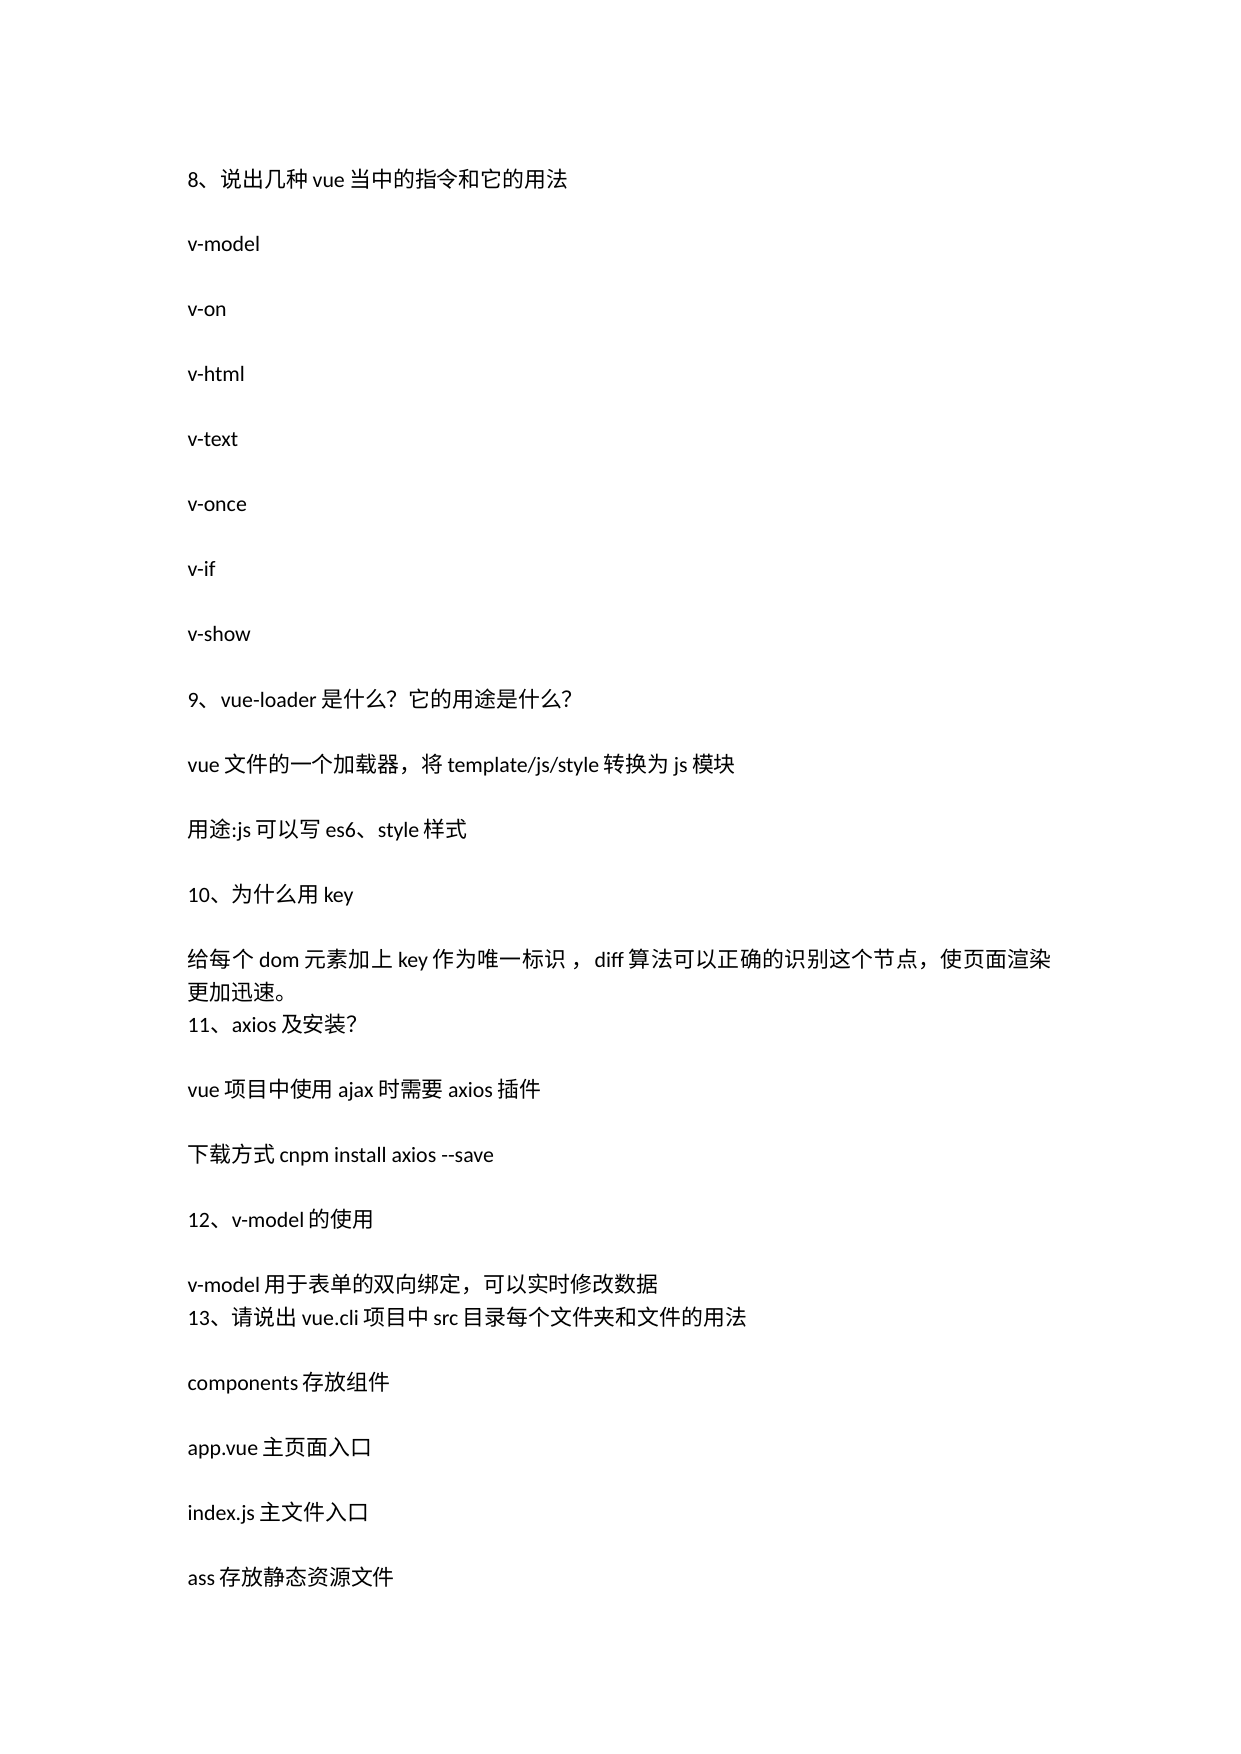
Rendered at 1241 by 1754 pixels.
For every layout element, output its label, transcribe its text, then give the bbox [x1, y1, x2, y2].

text app.vue主页面入口 [187, 1429, 1053, 1462]
text 12、v-model的使用 [187, 1202, 1053, 1234]
text v-if [187, 552, 1053, 584]
text 11、axios及安装？ [187, 1007, 1053, 1039]
text 10、为什么用key [187, 877, 1053, 909]
text 9、vue-loader是什么？它的用途是什么？ [187, 682, 1053, 714]
text ass存放静态资源文件 [187, 1559, 1053, 1592]
text 用途:js可以写es6、style样式 [187, 812, 1053, 844]
text v-model用于表单的双向绑定，可以实时修改数据 [187, 1267, 1053, 1299]
text 给每个dom元素加上key作为唯一标识 ，diff算法可以正确的识别这个节点，使页面渲染更加迅速。 [187, 942, 1053, 1007]
text v-text [187, 422, 1053, 454]
text v-show [187, 617, 1053, 649]
text index.js主文件入口 [187, 1494, 1053, 1527]
text components存放组件 [187, 1364, 1053, 1397]
text 8、说出几种vue当中的指令和它的用法 [187, 162, 1053, 194]
text v-html [187, 357, 1053, 389]
text 13、请说出vue.cli项目中src目录每个文件夹和文件的用法 [187, 1299, 1053, 1332]
text v-model [187, 227, 1053, 259]
text vue项目中使用ajax时需要axios插件 [187, 1072, 1053, 1104]
text vue文件的一个加载器，将template/js/style转换为js模块 [187, 747, 1053, 779]
text 下载方式cnpm install axios --save [187, 1137, 1053, 1169]
text v-once [187, 487, 1053, 519]
text v-on [187, 292, 1053, 324]
